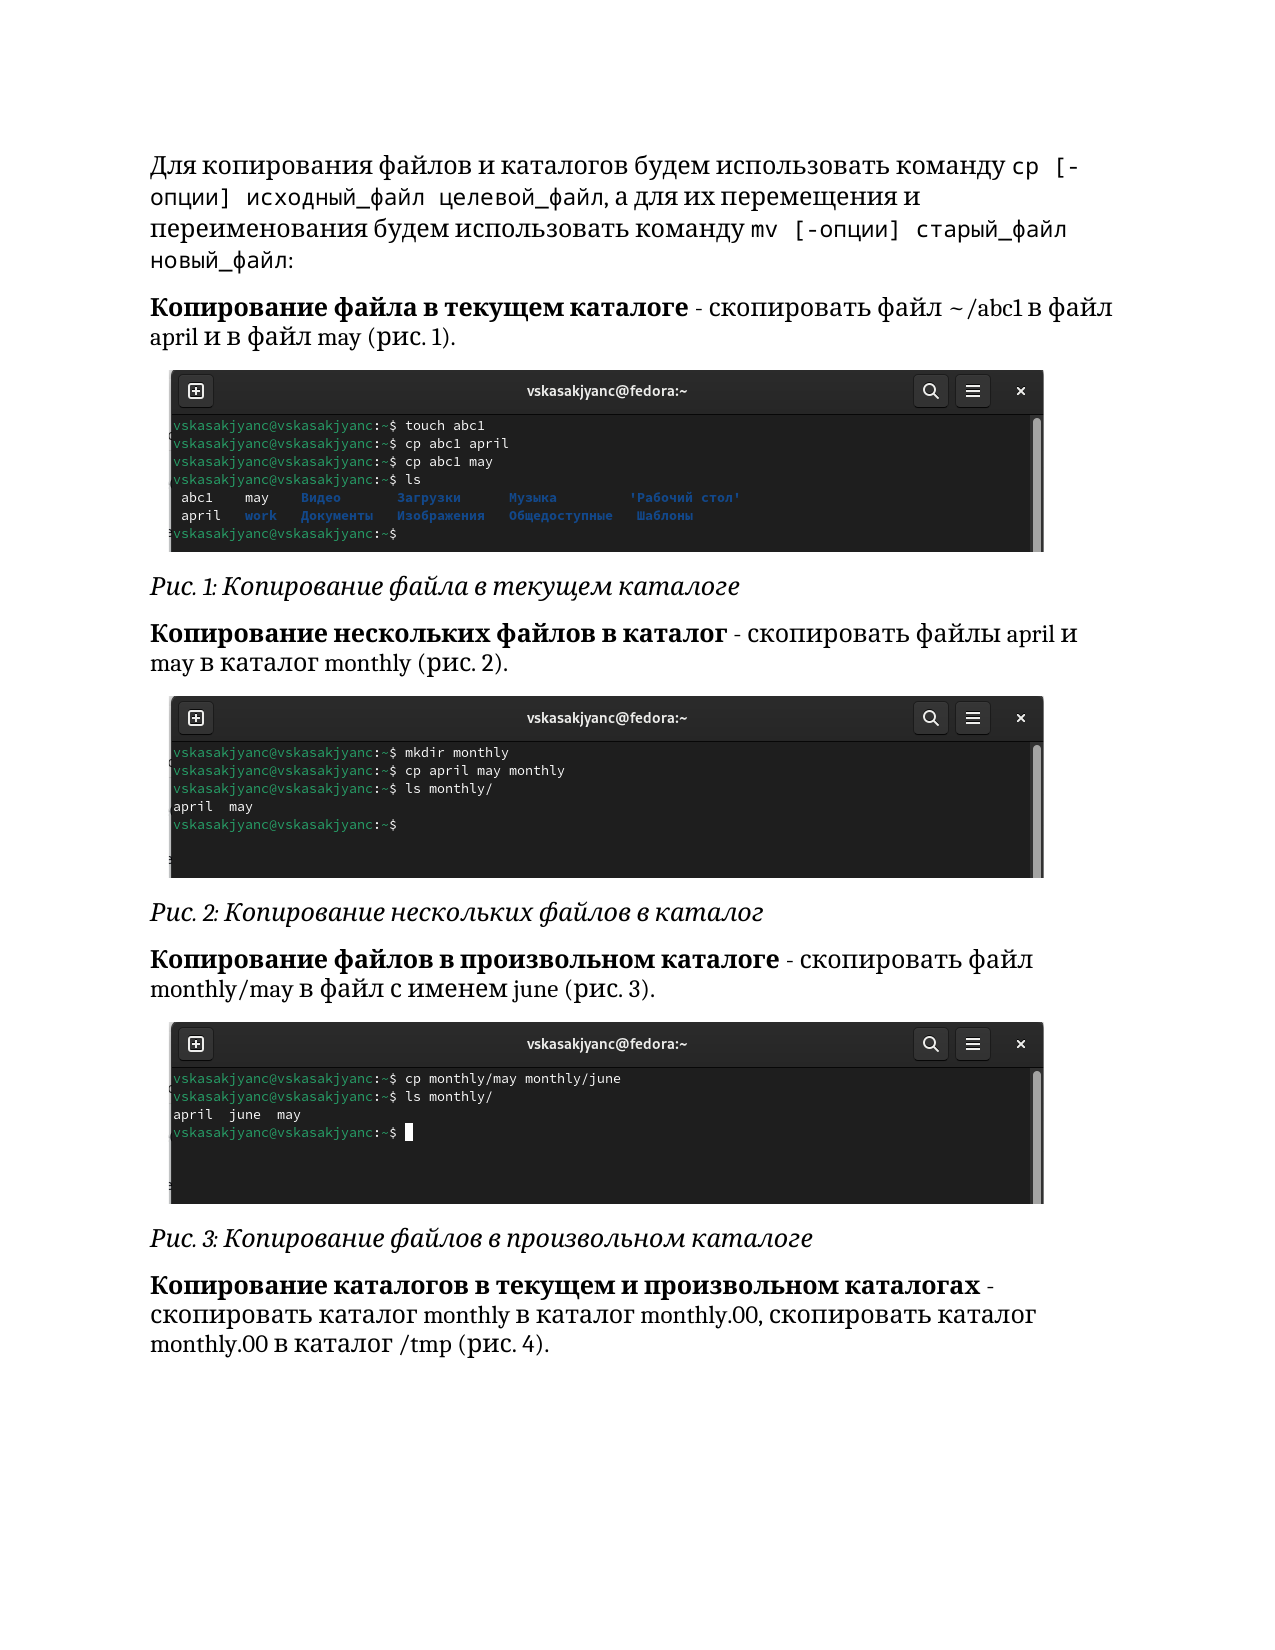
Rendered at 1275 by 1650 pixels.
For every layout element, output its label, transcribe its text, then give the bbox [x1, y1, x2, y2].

picture [168, 1022, 1044, 1204]
text Копирование файлов в произвольном каталоге - скопировать файл monthly/may в файл с именем june (рис. 3). [150, 946, 1125, 1003]
text Копирование нескольких файлов в каталог - скопировать файлы april и may в каталог monthly (рис. 2). [150, 620, 1125, 677]
text Копирование файла в текущем каталоге - скопировать файл ~/abc1 в файл april и в файл may (рис. 1). [150, 294, 1125, 351]
text Рис. 1: Копирование файла в текущем каталоге [150, 572, 1125, 601]
picture [168, 696, 1044, 878]
text Для копирования файлов и каталогов будем использовать команду cp [-опции] исходный_файл целевой_файл, а для их перемещения и переименования будем использовать команду mv [-опции] старый_файл новый_файл: [150, 150, 1125, 275]
text Копирование каталогов в текущем и произвольном каталогах - скопировать каталог monthly в каталог monthly.00, скопировать каталог monthly.00 в каталог /tmp (рис. 4). [150, 1272, 1125, 1358]
picture [168, 370, 1044, 552]
text Рис. 3: Копирование файлов в произвольном каталоге [150, 1225, 1125, 1253]
text Рис. 2: Копирование нескольких файлов в каталог [150, 898, 1125, 927]
